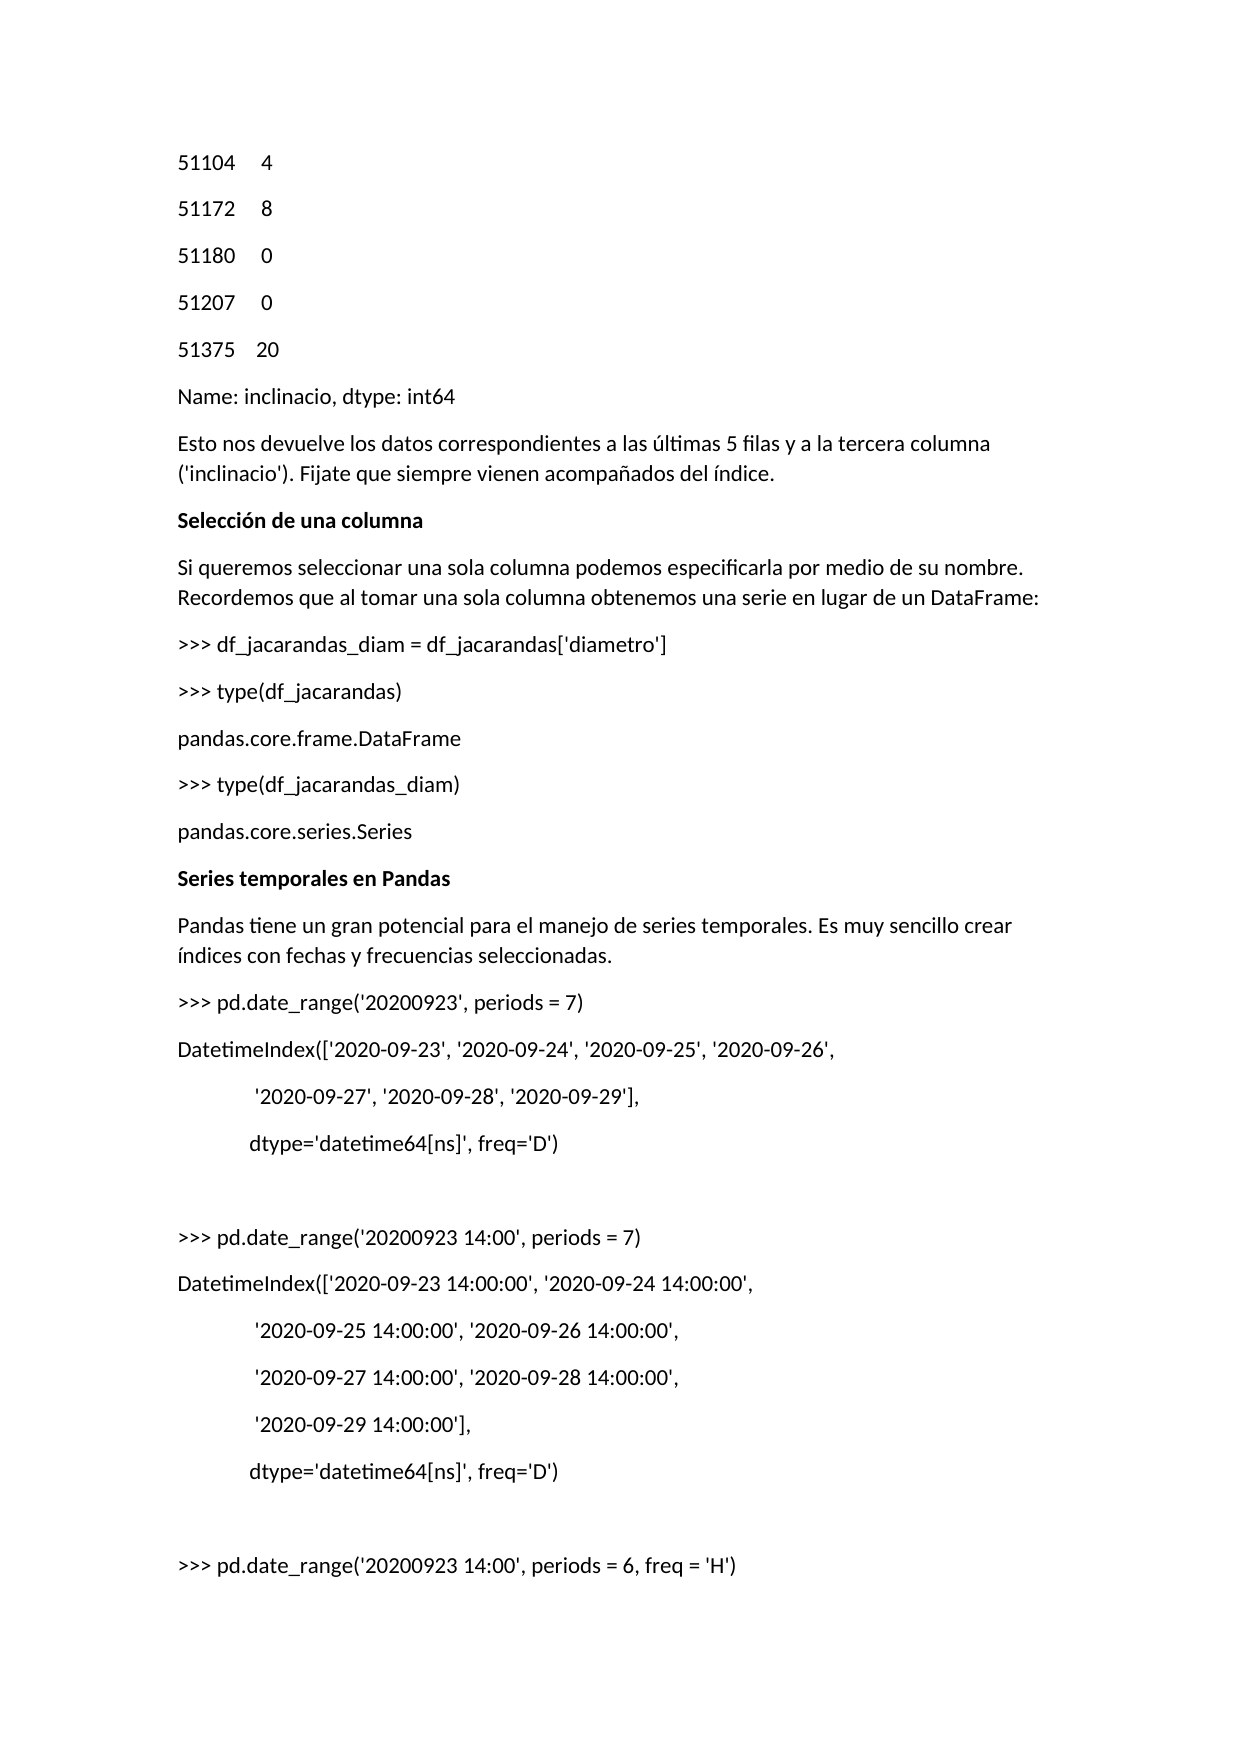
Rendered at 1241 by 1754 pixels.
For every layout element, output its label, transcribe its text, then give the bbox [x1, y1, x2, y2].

text 51172 8 [177, 194, 1063, 222]
text DatetimeIndex(['2020-09-23 14:00:00', '2020-09-24 14:00:00', [177, 1269, 1063, 1297]
text >>> type(df_jacarandas) [177, 677, 1063, 705]
text pandas.core.series.Series [177, 817, 1063, 845]
text 51104 4 [177, 148, 1063, 176]
text '2020-09-27', '2020-09-28', '2020-09-29'], [177, 1082, 1063, 1110]
text 51180 0 [177, 241, 1063, 269]
text Selección de una columna [177, 506, 1063, 534]
text Si queremos seleccionar una sola columna podemos especificarla por medio de su nombre. Recordemos que al tomar una sola columna obtenemos una serie en lugar de un DataFrame: [177, 553, 1063, 611]
text Name: inclinacio, dtype: int64 [177, 382, 1063, 410]
text '2020-09-29 14:00:00'], [177, 1410, 1063, 1438]
text >>> df_jacarandas_diam = df_jacarandas['diametro'] [177, 630, 1063, 658]
text 51207 0 [177, 288, 1063, 316]
text dtype='datetime64[ns]', freq='D') [177, 1457, 1063, 1485]
text pandas.core.frame.DataFrame [177, 724, 1063, 752]
text >>> pd.date_range('20200923', periods = 7) [177, 988, 1063, 1016]
text dtype='datetime64[ns]', freq='D') [177, 1129, 1063, 1157]
text Esto nos devuelve los datos correspondientes a las últimas 5 filas y a la tercera columna ('inclinacio'). Fijate que siempre vienen acompañados del índice. [177, 429, 1063, 487]
text Pandas tiene un gran potencial para el manejo de series temporales. Es muy sencillo crear índices con fechas y frecuencias seleccionadas. [177, 911, 1063, 969]
text DatetimeIndex(['2020-09-23', '2020-09-24', '2020-09-25', '2020-09-26', [177, 1035, 1063, 1063]
text >>> type(df_jacarandas_diam) [177, 771, 1063, 798]
text 51375 20 [177, 335, 1063, 363]
text >>> pd.date_range('20200923 14:00', periods = 6, freq = 'H') [177, 1551, 1063, 1579]
text >>> pd.date_range('20200923 14:00', periods = 7) [177, 1223, 1063, 1251]
text '2020-09-25 14:00:00', '2020-09-26 14:00:00', [177, 1316, 1063, 1344]
text Series temporales en Pandas [177, 864, 1063, 892]
text '2020-09-27 14:00:00', '2020-09-28 14:00:00', [177, 1363, 1063, 1391]
